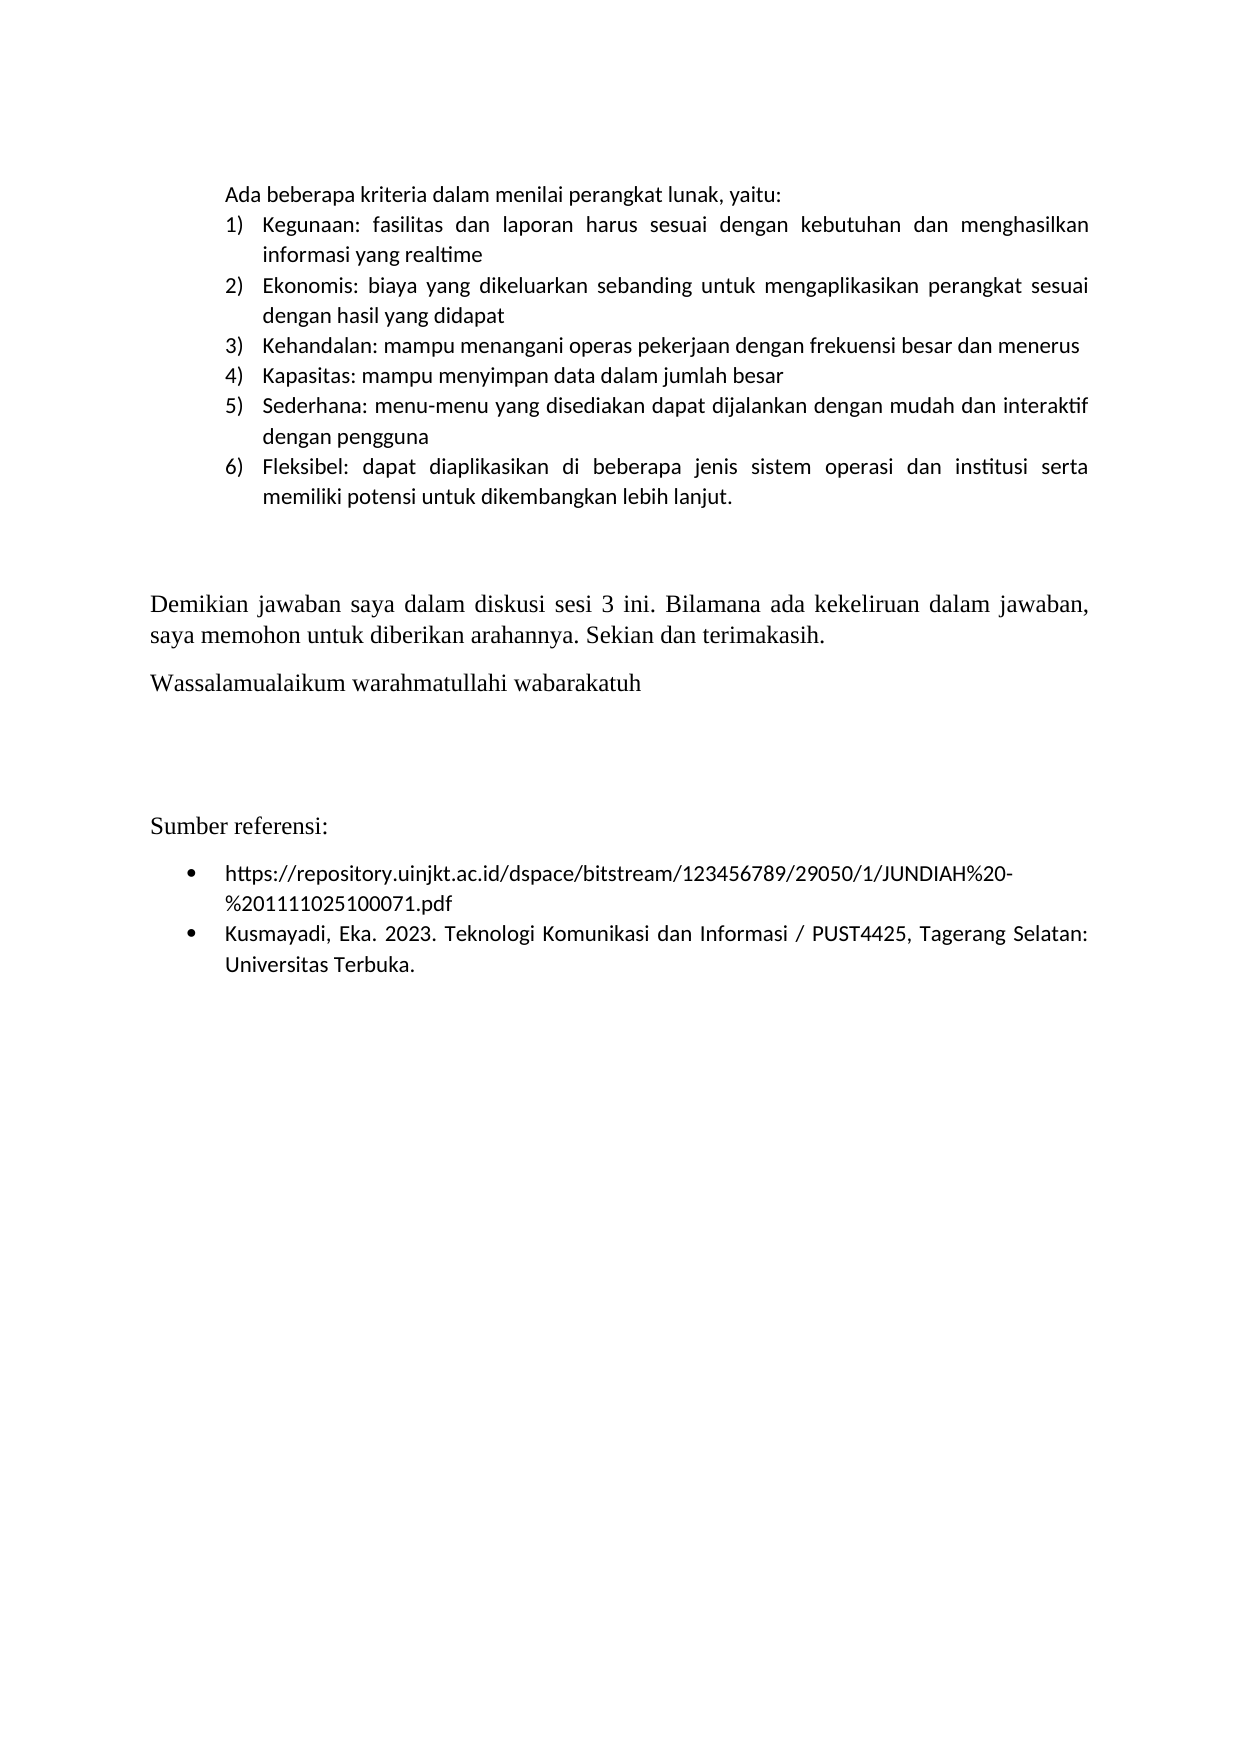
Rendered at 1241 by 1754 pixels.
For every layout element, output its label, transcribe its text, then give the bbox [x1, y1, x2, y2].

list https://repository.uinjkt.ac.id/dspace/bitstream/123456789/29050/1/JUNDIAH%20-%201111025100071.pdf [187, 859, 1090, 917]
text Demikian jawaban saya dalam diskusi sesi 3 ini. Bilamana ada kekeliruan dalam jawaban, saya memohon untuk diberikan arahannya. Sekian dan terimakasih. [150, 589, 1090, 649]
list Fleksibel: dapat diaplikasikan di beberapa jenis sistem operasi dan institusi serta memiliki potensi untuk dikembangkan lebih lanjut. [225, 452, 1090, 510]
text Sumber referensi: [150, 811, 1090, 840]
list Ada beberapa kriteria dalam menilai perangkat lunak, yaitu: [225, 180, 1090, 208]
list Kehandalan: mampu menangani operas pekerjaan dengan frekuensi besar dan menerus [225, 331, 1090, 359]
list Kapasitas: mampu menyimpan data dalam jumlah besar [225, 361, 1090, 389]
list Kusmayadi, Eka. 2023. Teknologi Komunikasi dan Informasi / PUST4425, Tagerang Selatan: Universitas Terbuka. [187, 919, 1090, 978]
list Sederhana: menu-menu yang disediakan dapat dijalankan dengan mudah dan interaktif dengan pengguna [225, 392, 1090, 450]
text Wassalamualaikum warahmatullahi wabarakatuh [150, 668, 1090, 697]
list Ekonomis: biaya yang dikeluarkan sebanding untuk mengaplikasikan perangkat sesuai dengan hasil yang didapat [225, 271, 1090, 329]
list Kegunaan: fasilitas dan laporan harus sesuai dengan kebutuhan dan menghasilkan informasi yang realtime [225, 210, 1090, 269]
